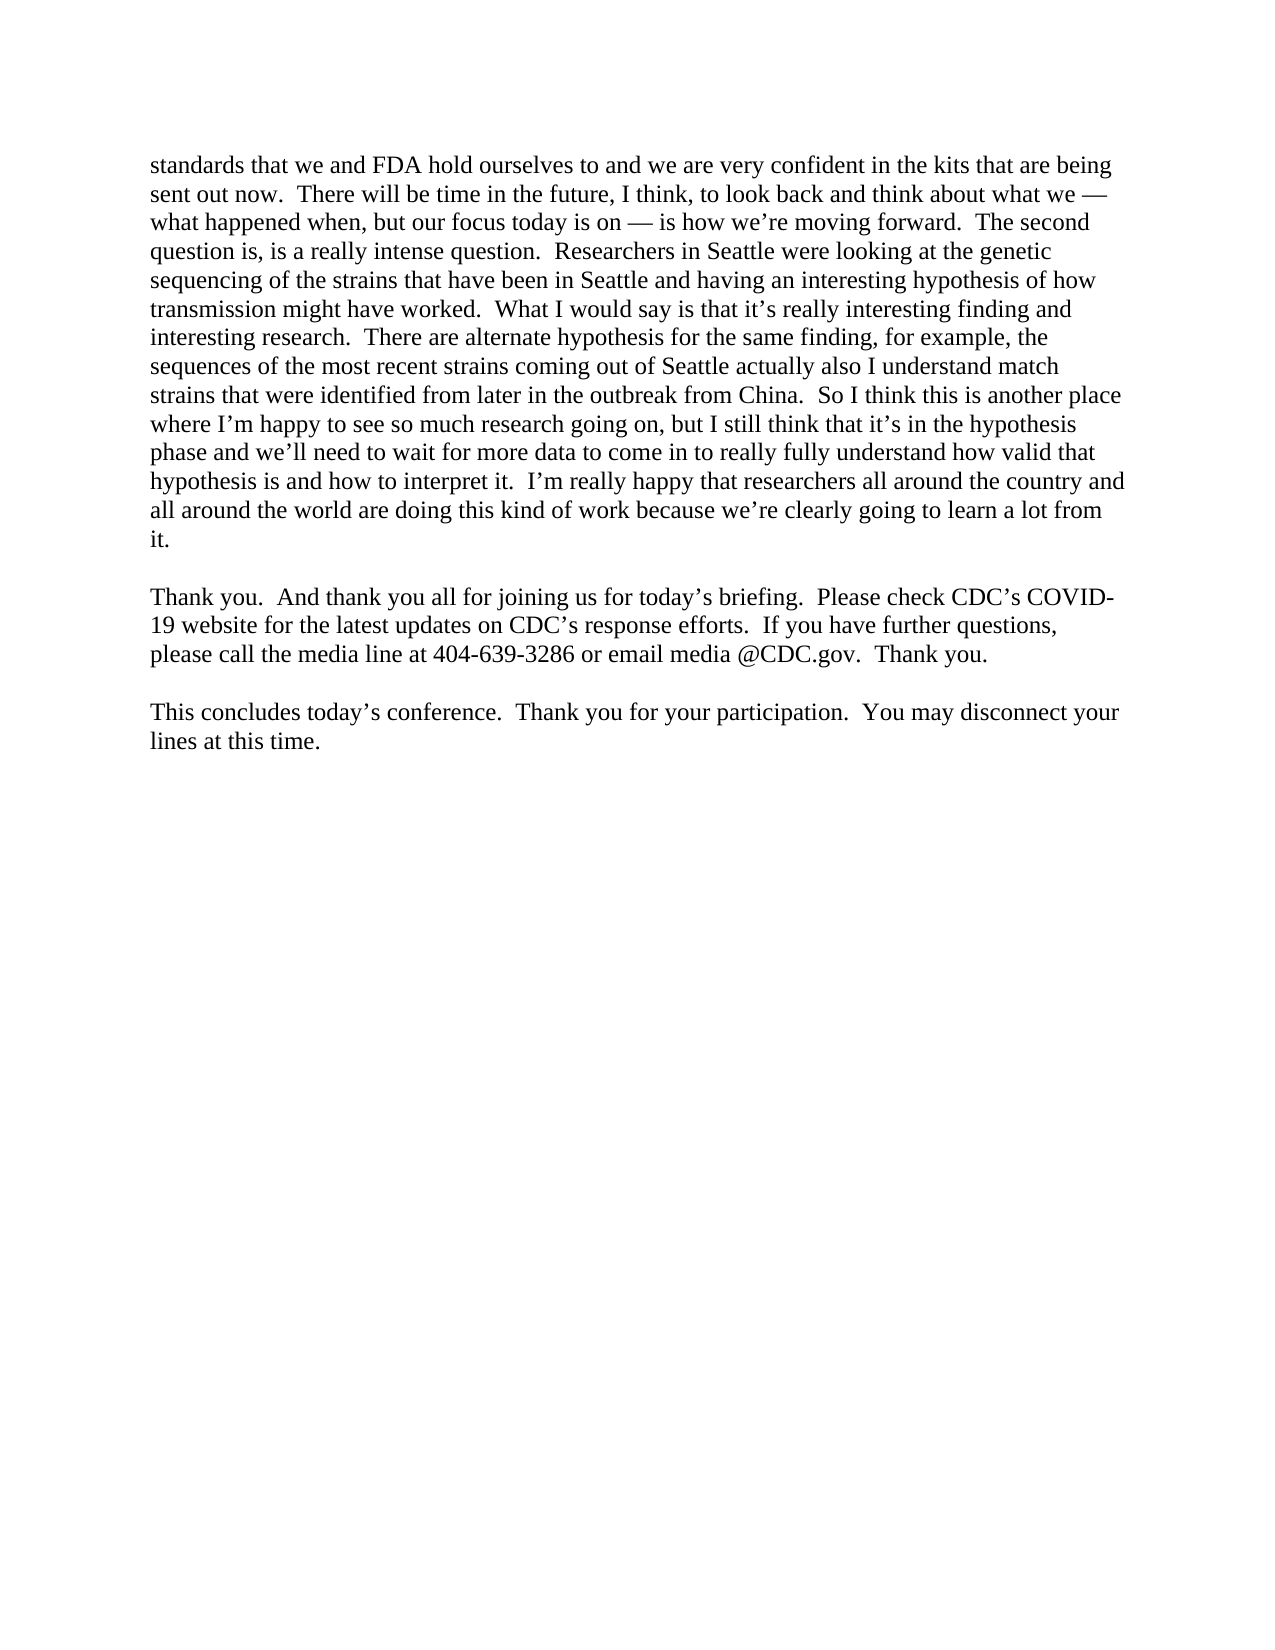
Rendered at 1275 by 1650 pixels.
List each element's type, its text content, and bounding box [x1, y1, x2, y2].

text Thank you. And thank you all for joining us for today’s briefing. Please check CDC’s COVID-19 website for the latest updates on CDC’s response efforts. If you have further questions, please call the media line at 404-639-3286 or email media @CDC.gov. Thank you. [150, 582, 1125, 668]
text This concludes today’s conference. Thank you for your participation. You may disconnect your lines at this time. [150, 697, 1125, 754]
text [150, 150, 1125, 552]
